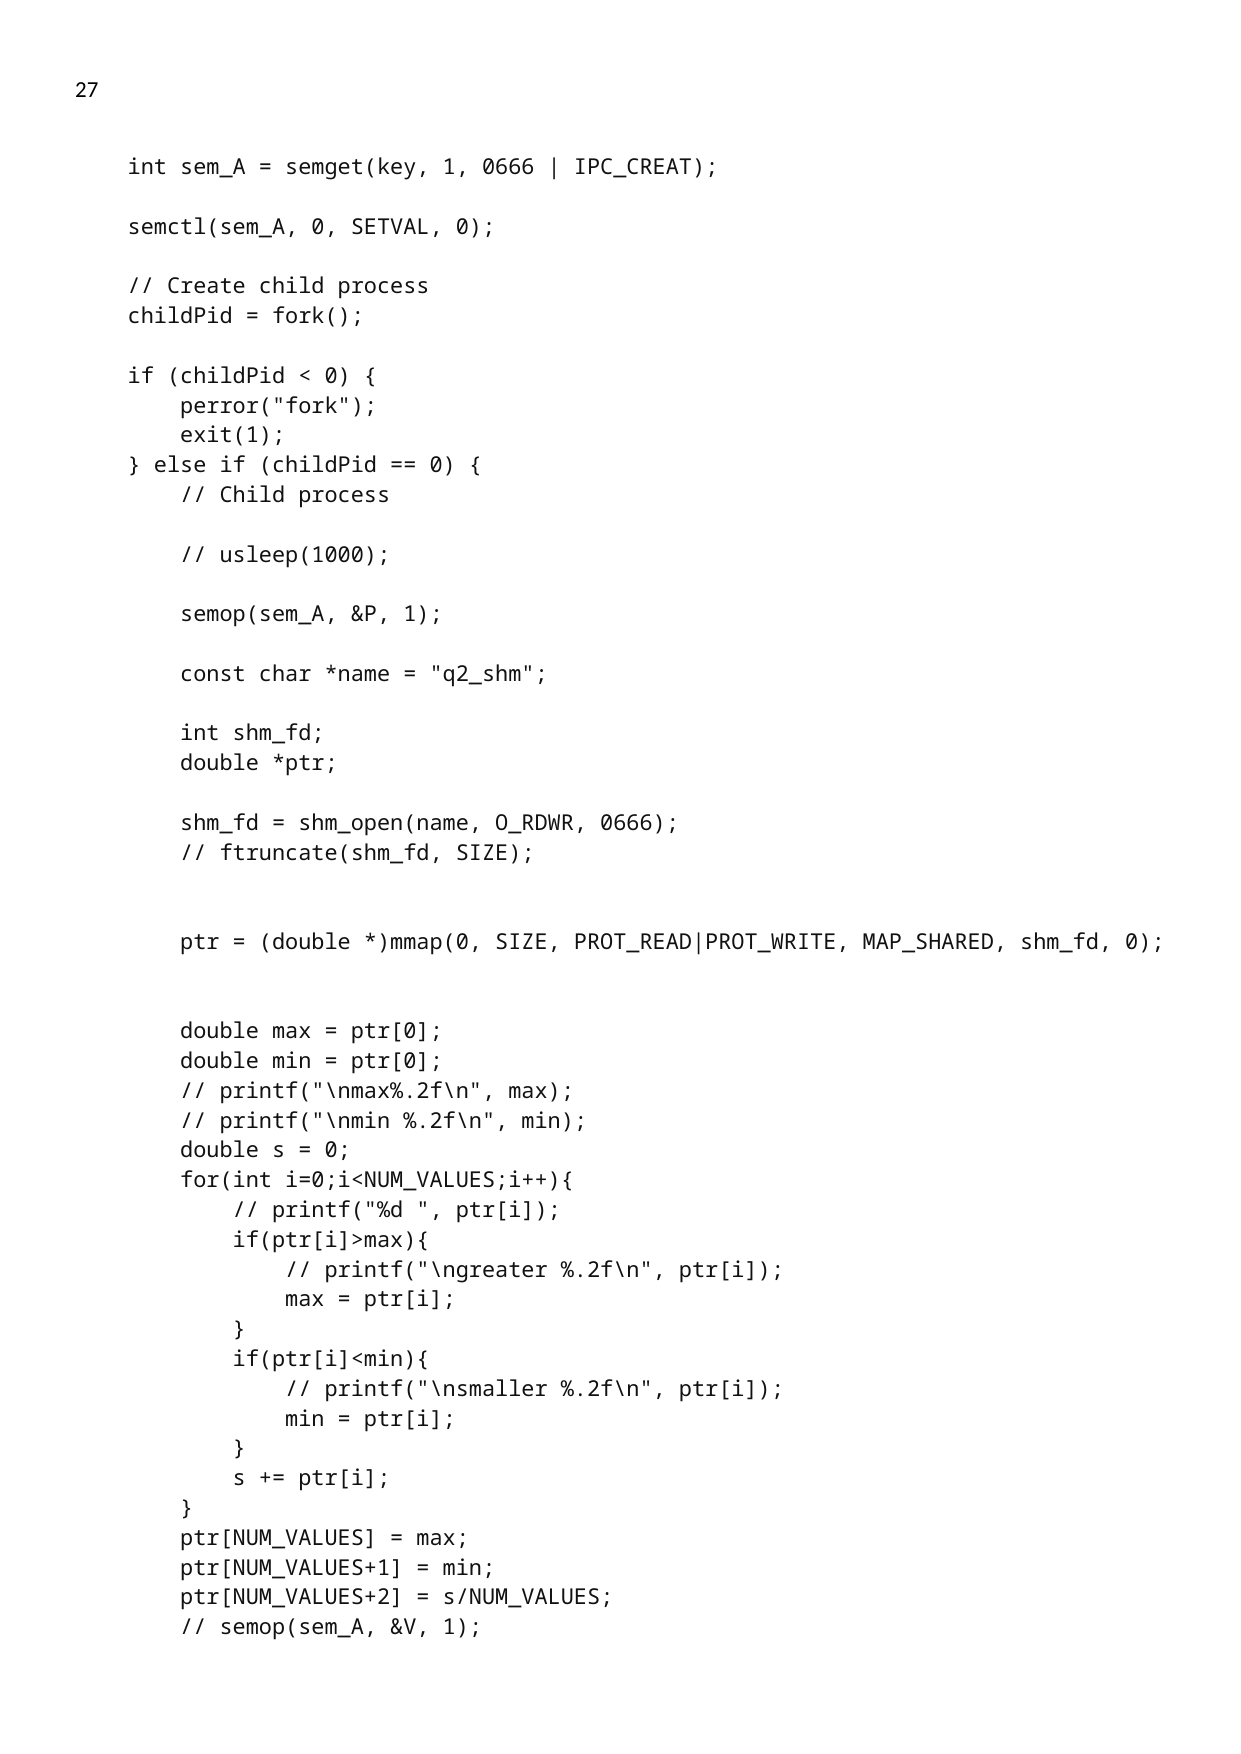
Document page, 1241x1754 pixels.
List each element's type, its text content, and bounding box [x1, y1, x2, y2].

text // ftruncate(shm_fd, SIZE); [75, 836, 1165, 866]
text } [75, 1432, 1165, 1462]
text // Create child process [75, 270, 1165, 300]
text // semop(sem_A, &V, 1); [75, 1611, 1165, 1641]
text ptr[NUM_VALUES+2] = s/NUM_VALUES; [75, 1581, 1165, 1611]
text // Child process [75, 479, 1165, 509]
text // printf("\nmax%.2f\n", max); [75, 1075, 1165, 1104]
text for(int i=0;i<NUM_VALUES;i++){ [75, 1164, 1165, 1194]
text } else if (childPid == 0) { [75, 449, 1165, 479]
text // printf("\ngreater %.2f\n", ptr[i]); [75, 1253, 1165, 1283]
text semop(sem_A, &P, 1); [75, 598, 1165, 628]
text ptr[NUM_VALUES+1] = min; [75, 1551, 1165, 1581]
text // printf("%d ", ptr[i]); [75, 1194, 1165, 1224]
text const char *name = "q2_shm"; [75, 658, 1165, 687]
text } [75, 1313, 1165, 1343]
text int sem_A = semget(key, 1, 0666 | IPC_CREAT); [75, 151, 1165, 181]
text int shm_fd; [75, 717, 1165, 747]
text if (childPid < 0) { [75, 360, 1165, 389]
text // printf("\nsmaller %.2f\n", ptr[i]); [75, 1373, 1165, 1402]
text double s = 0; [75, 1134, 1165, 1164]
text // printf("\nmin %.2f\n", min); [75, 1104, 1165, 1134]
text shm_fd = shm_open(name, O_RDWR, 0666); [75, 807, 1165, 836]
text perror("fork"); [75, 389, 1165, 419]
text if(ptr[i]<min){ [75, 1343, 1165, 1373]
text ptr = (double *)mmap(0, SIZE, PROT_READ|PROT_WRITE, MAP_SHARED, shm_fd, 0); [75, 926, 1165, 956]
text s += ptr[i]; [75, 1462, 1165, 1492]
text // usleep(1000); [75, 538, 1165, 568]
text max = ptr[i]; [75, 1283, 1165, 1313]
text double *ptr; [75, 747, 1165, 777]
text ptr[NUM_VALUES] = max; [75, 1522, 1165, 1551]
text } [75, 1492, 1165, 1522]
text exit(1); [75, 419, 1165, 449]
text double min = ptr[0]; [75, 1045, 1165, 1075]
text double max = ptr[0]; [75, 1015, 1165, 1045]
text if(ptr[i]>max){ [75, 1224, 1165, 1253]
text min = ptr[i]; [75, 1402, 1165, 1432]
text childPid = fork(); [75, 300, 1165, 330]
text semctl(sem_A, 0, SETVAL, 0); [75, 211, 1165, 241]
